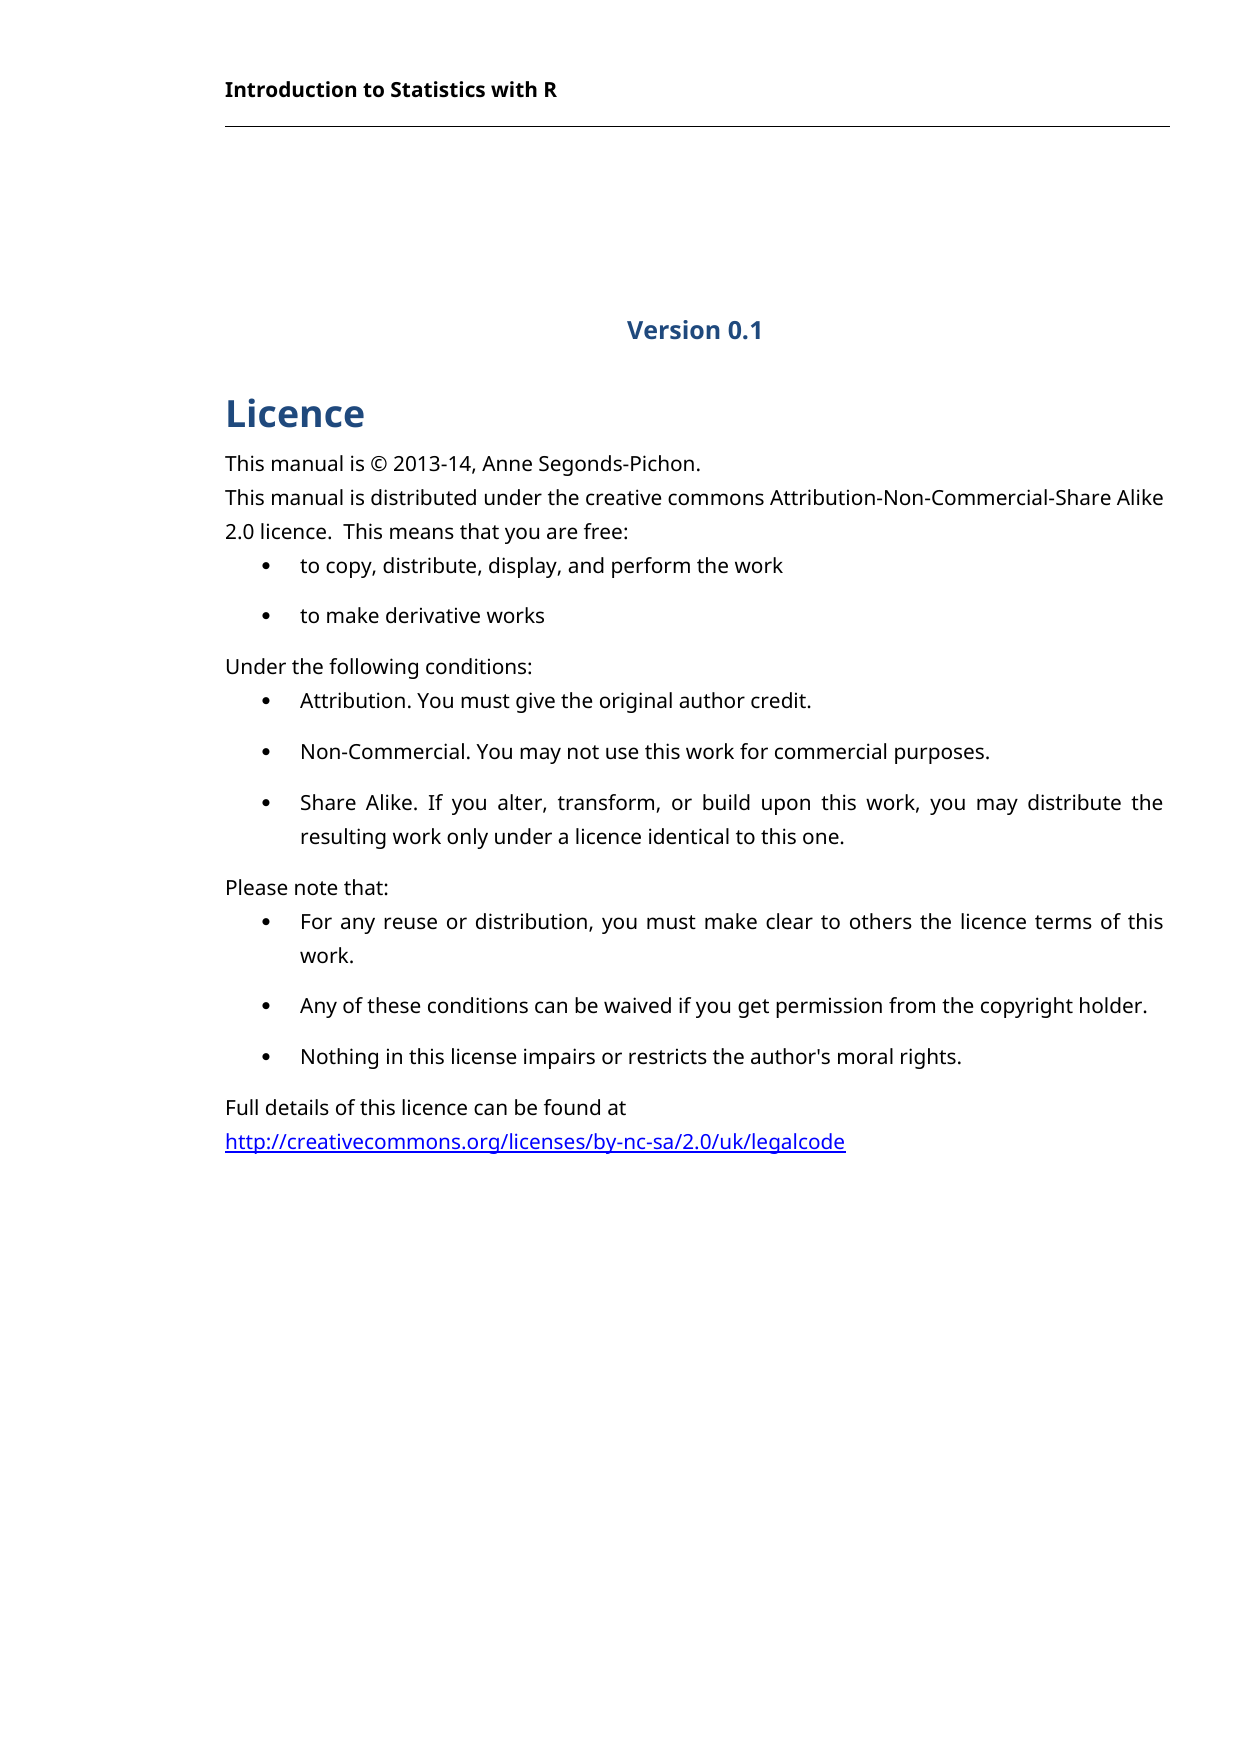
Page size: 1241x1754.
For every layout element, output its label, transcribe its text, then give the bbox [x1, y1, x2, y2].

list Nothing in this license impairs or restricts the author's moral rights. [262, 1042, 1165, 1071]
list Non-Commercial. You may not use this work for commercial purposes. [262, 737, 1165, 766]
text http://creativecommons.org/licenses/by-nc-sa/2.0/uk/legalcode [225, 1127, 1165, 1156]
subtitle Licence [225, 387, 1165, 438]
list For any reuse or distribution, you must make clear to others the licence terms of this work. [262, 907, 1165, 969]
text Version 0.1 [225, 313, 1165, 347]
text Please note that: [225, 873, 1165, 901]
list Attribution. You must give the original author credit. [262, 686, 1165, 715]
list Any of these conditions can be waived if you get permission from the copyright holder. [262, 992, 1165, 1020]
text This manual is distributed under the creative commons Attribution-Non-Commercial-Share Alike 2.0 licence. This means that you are free: [225, 483, 1165, 545]
text This manual is © 2013-14, Anne Segonds-Pichon. [225, 449, 1165, 477]
list to copy, distribute, display, and perform the work [262, 551, 1165, 579]
text Under the following conditions: [225, 652, 1165, 681]
list Share Alike. If you alter, transform, or build upon this work, you may distribute the resulting work only under a licence identical to this one. [262, 788, 1165, 850]
text Full details of this licence can be found at [225, 1093, 1165, 1121]
list to make derivative works [262, 602, 1165, 630]
